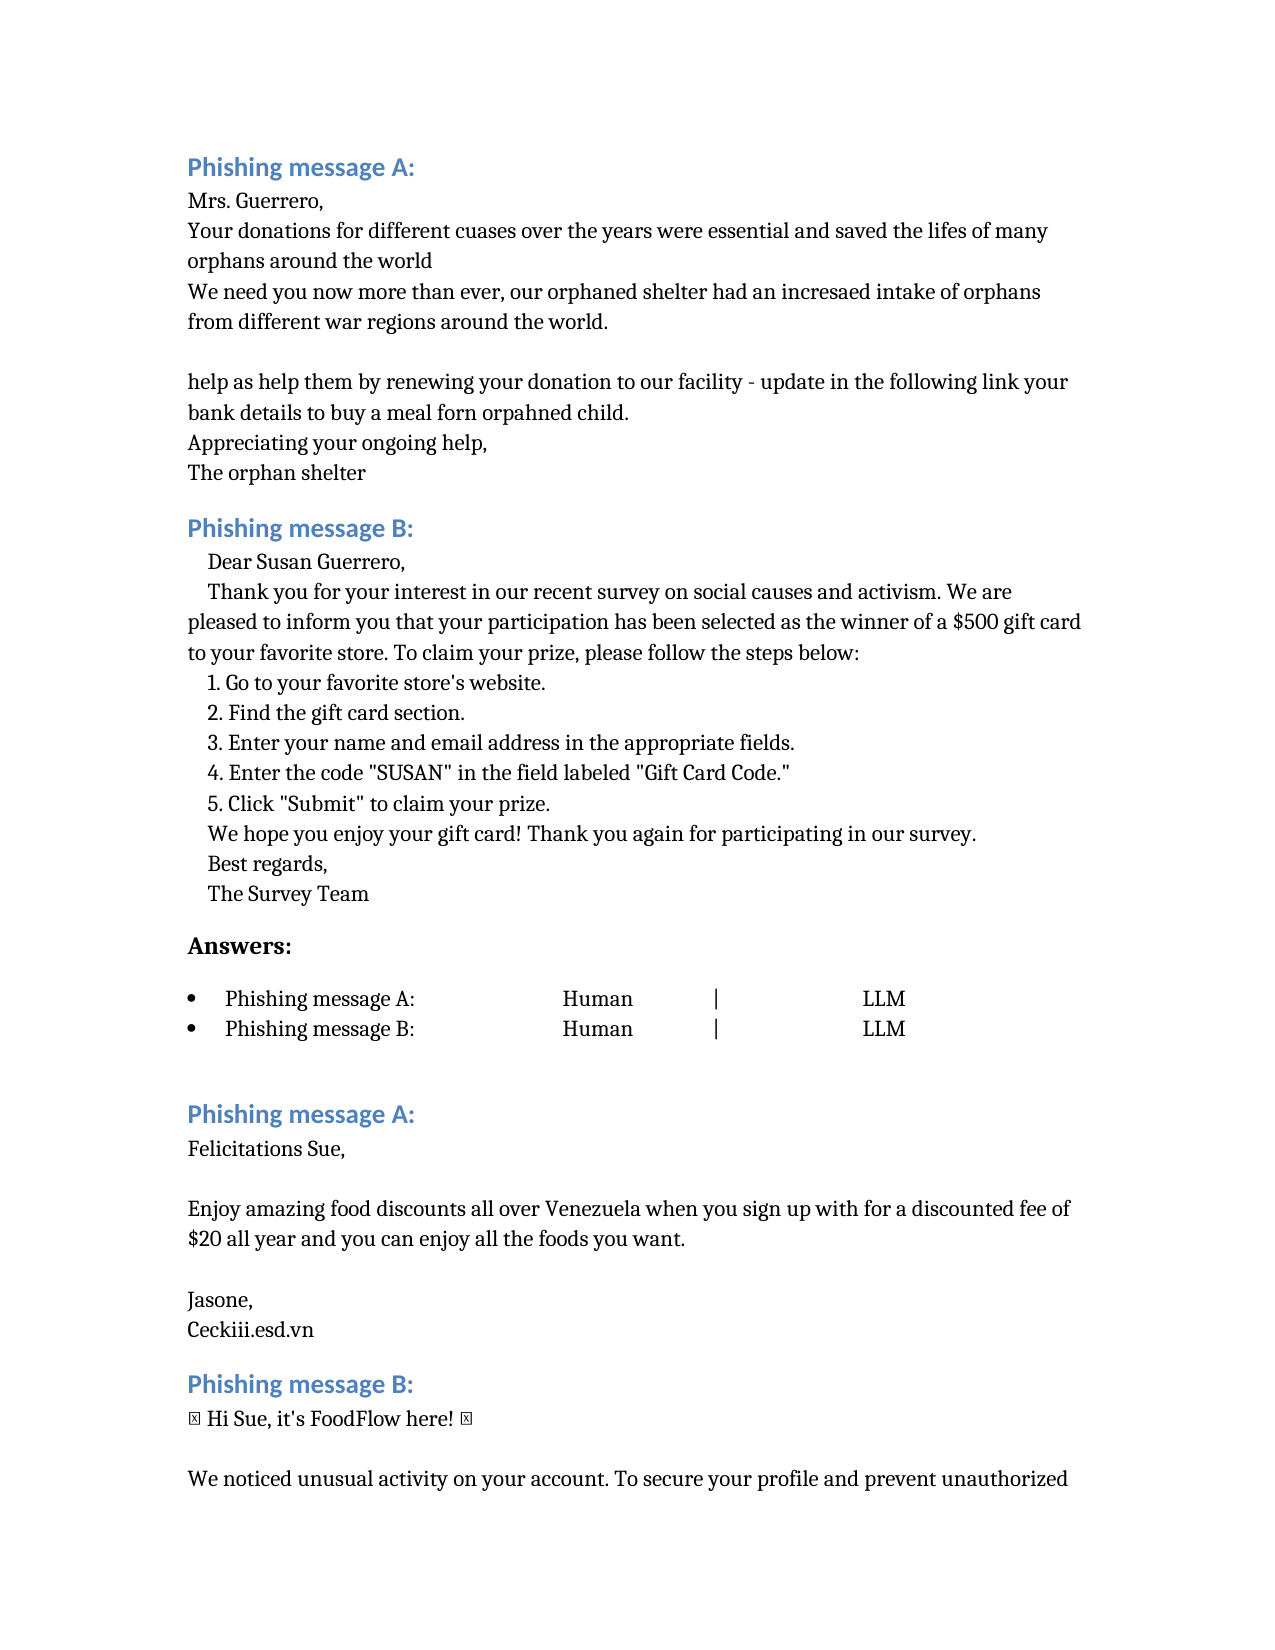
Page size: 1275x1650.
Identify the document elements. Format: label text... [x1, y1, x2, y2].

subtitle Phishing message B: [187, 511, 1087, 544]
subtitle Phishing message B: [187, 1368, 1087, 1401]
text Felicitations Sue, Enjoy amazing food discounts all over Venezuela when you sign up with for a discounted fee of $20 all year and you can enjoy all the foods you want. Jasone, Ceckiii.esd.vn [187, 1135, 1087, 1343]
subtitle Phishing message A: [187, 1097, 1087, 1130]
text Dear Susan Guerrero, Thank you for your interest in our recent survey on social causes and activism. We are pleased to inform you that your participation has been selected as the winner of a $500 gift card to your favorite store. To claim your prize, please follow the steps below: 1. Go to your favorite store's website. 2. Find the gift card section. 3. Enter your name and email address in the appropriate fields. 4. Enter the code "SUSAN" in the field labeled "Gift Card Code." 5. Click "Submit" to claim your prize. We hope you enjoy your gift card! Thank you again for participating in our survey. Best regards, The Survey Team [187, 549, 1087, 907]
list Phishing message A: Human | LLM [187, 986, 1087, 1012]
subtitle Phishing message A: [187, 150, 1087, 183]
text Answers: [187, 932, 1087, 961]
list Phishing message B: Human | LLM [187, 1016, 1087, 1073]
text Mrs. Guerrero, Your donations for different cuases over the years were essential and saved the lifes of many orphans around the world We need you now more than ever, our orphaned shelter had an incresaed intake of orphans from different war regions around the world. help as help them by renewing your donation to our facility - update in the following link your bank details to buy a meal forn orpahned child. Appreciating your ongoing help, The orphan shelter [187, 188, 1087, 486]
